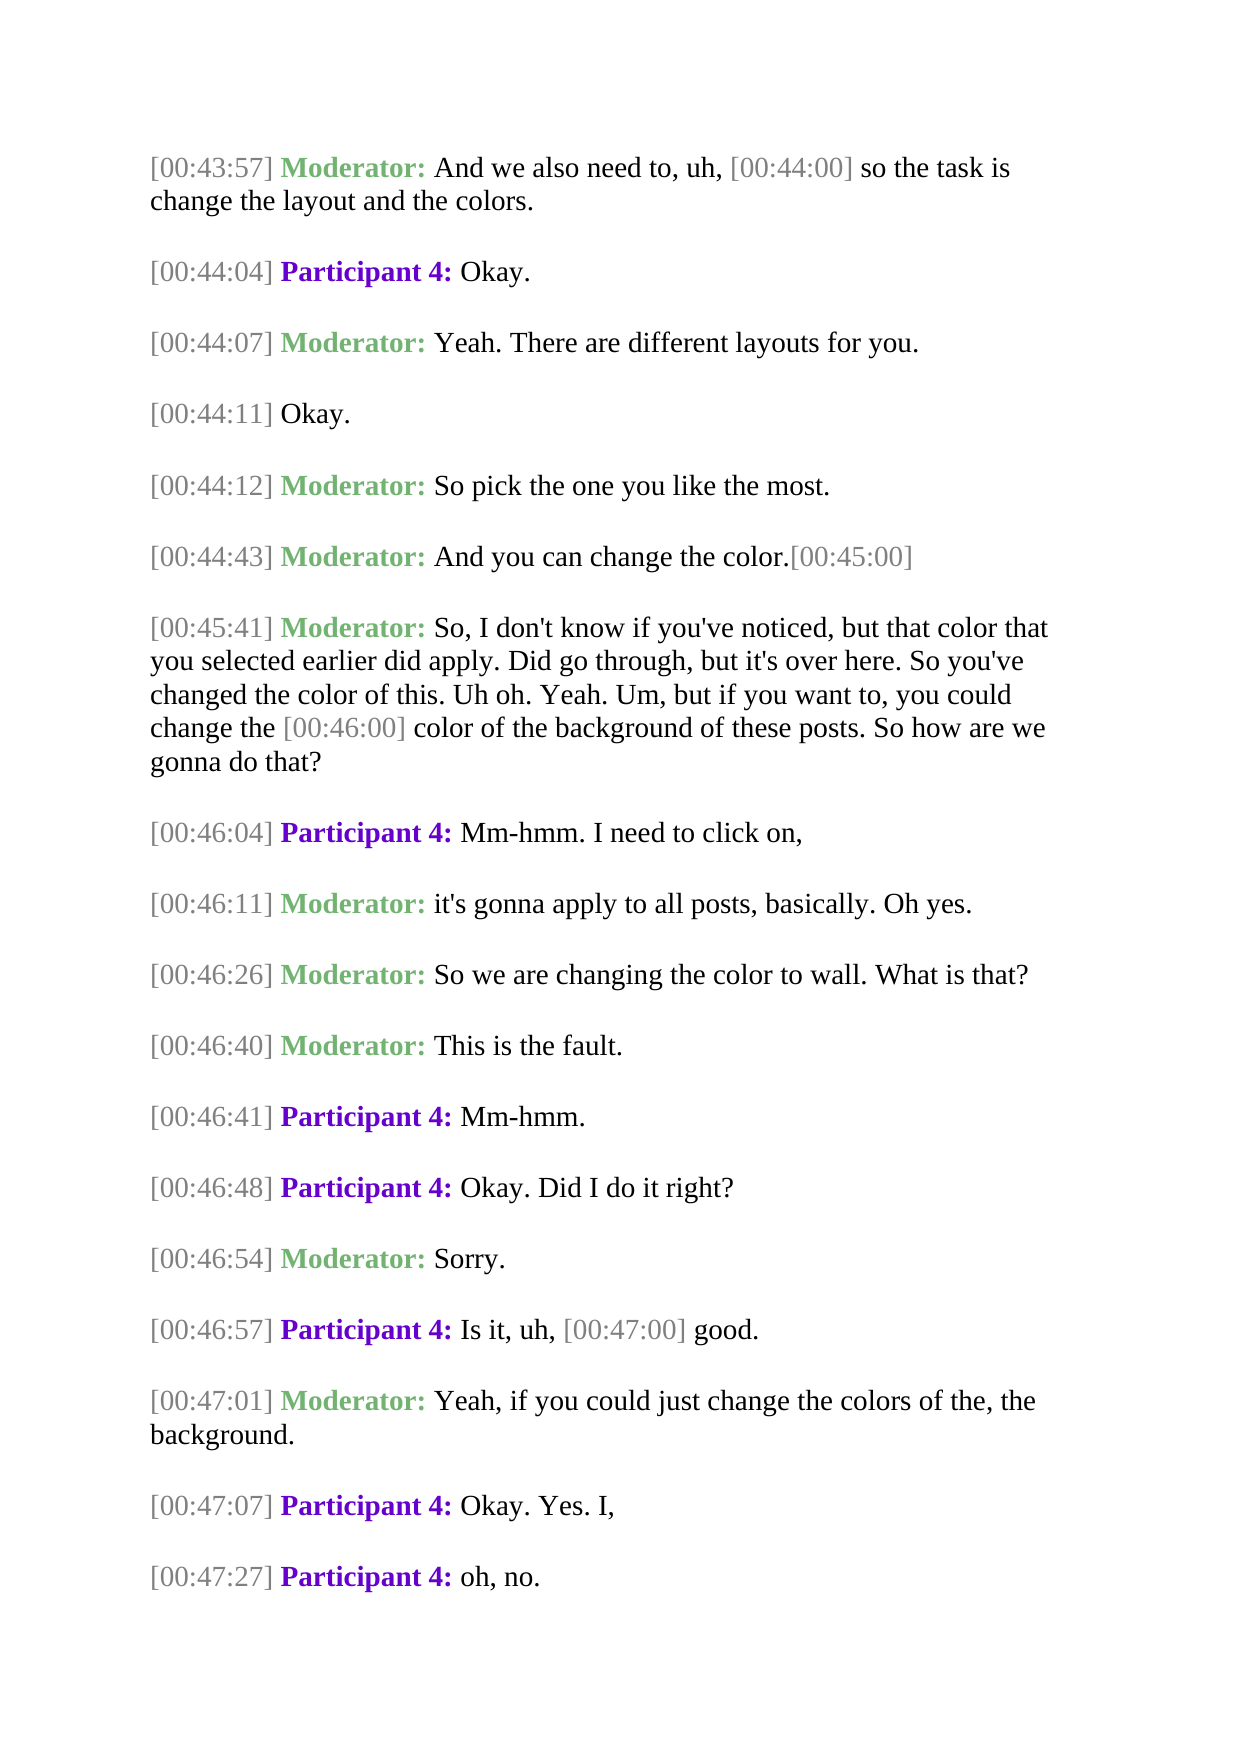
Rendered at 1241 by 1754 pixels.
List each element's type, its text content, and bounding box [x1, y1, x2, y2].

text [00:47:27] Participant 4: oh, no. [150, 1559, 1090, 1592]
text [00:44:04] Participant 4: Okay. [150, 254, 1090, 288]
text [00:44:43] Moderator: And you can change the color.[00:45:00] [150, 539, 1090, 572]
text [00:46:40] Moderator: This is the fault. [150, 1028, 1090, 1062]
text [00:46:26] Moderator: So we are changing the color to wall. What is that? [150, 957, 1090, 991]
text [00:43:57] Moderator: And we also need to, uh, [00:44:00] so the task is change the layout and the colors. [150, 150, 1090, 217]
text [00:44:11] Okay. [150, 397, 1090, 430]
text [00:46:04] Participant 4: Mm-hmm. I need to click on, [150, 815, 1090, 848]
text [00:46:11] Moderator: it's gonna apply to all posts, basically. Oh yes. [150, 886, 1090, 919]
text [00:47:01] Moderator: Yeah, if you could just change the colors of the, the background. [150, 1383, 1090, 1450]
text [00:44:12] Moderator: So pick the one you like the most. [150, 468, 1090, 501]
text [00:46:41] Participant 4: Mm-hmm. [150, 1099, 1090, 1133]
text [00:46:48] Participant 4: Okay. Did I do it right? [150, 1170, 1090, 1204]
text [00:46:54] Moderator: Sorry. [150, 1241, 1090, 1275]
text [00:44:07] Moderator: Yeah. There are different layouts for you. [150, 326, 1090, 359]
text [00:45:41] Moderator: So, I don't know if you've noticed, but that color that you selected earlier did apply. Did go through, but it's over here. So you've changed the color of this. Uh oh. Yeah. Um, but if you want to, you could change the [00:46:00] color of the background of these posts. So how are we gonna do that? [150, 610, 1090, 777]
text [00:46:57] Participant 4: Is it, uh, [00:47:00] good. [150, 1312, 1090, 1346]
text [00:47:07] Participant 4: Okay. Yes. I, [150, 1488, 1090, 1521]
